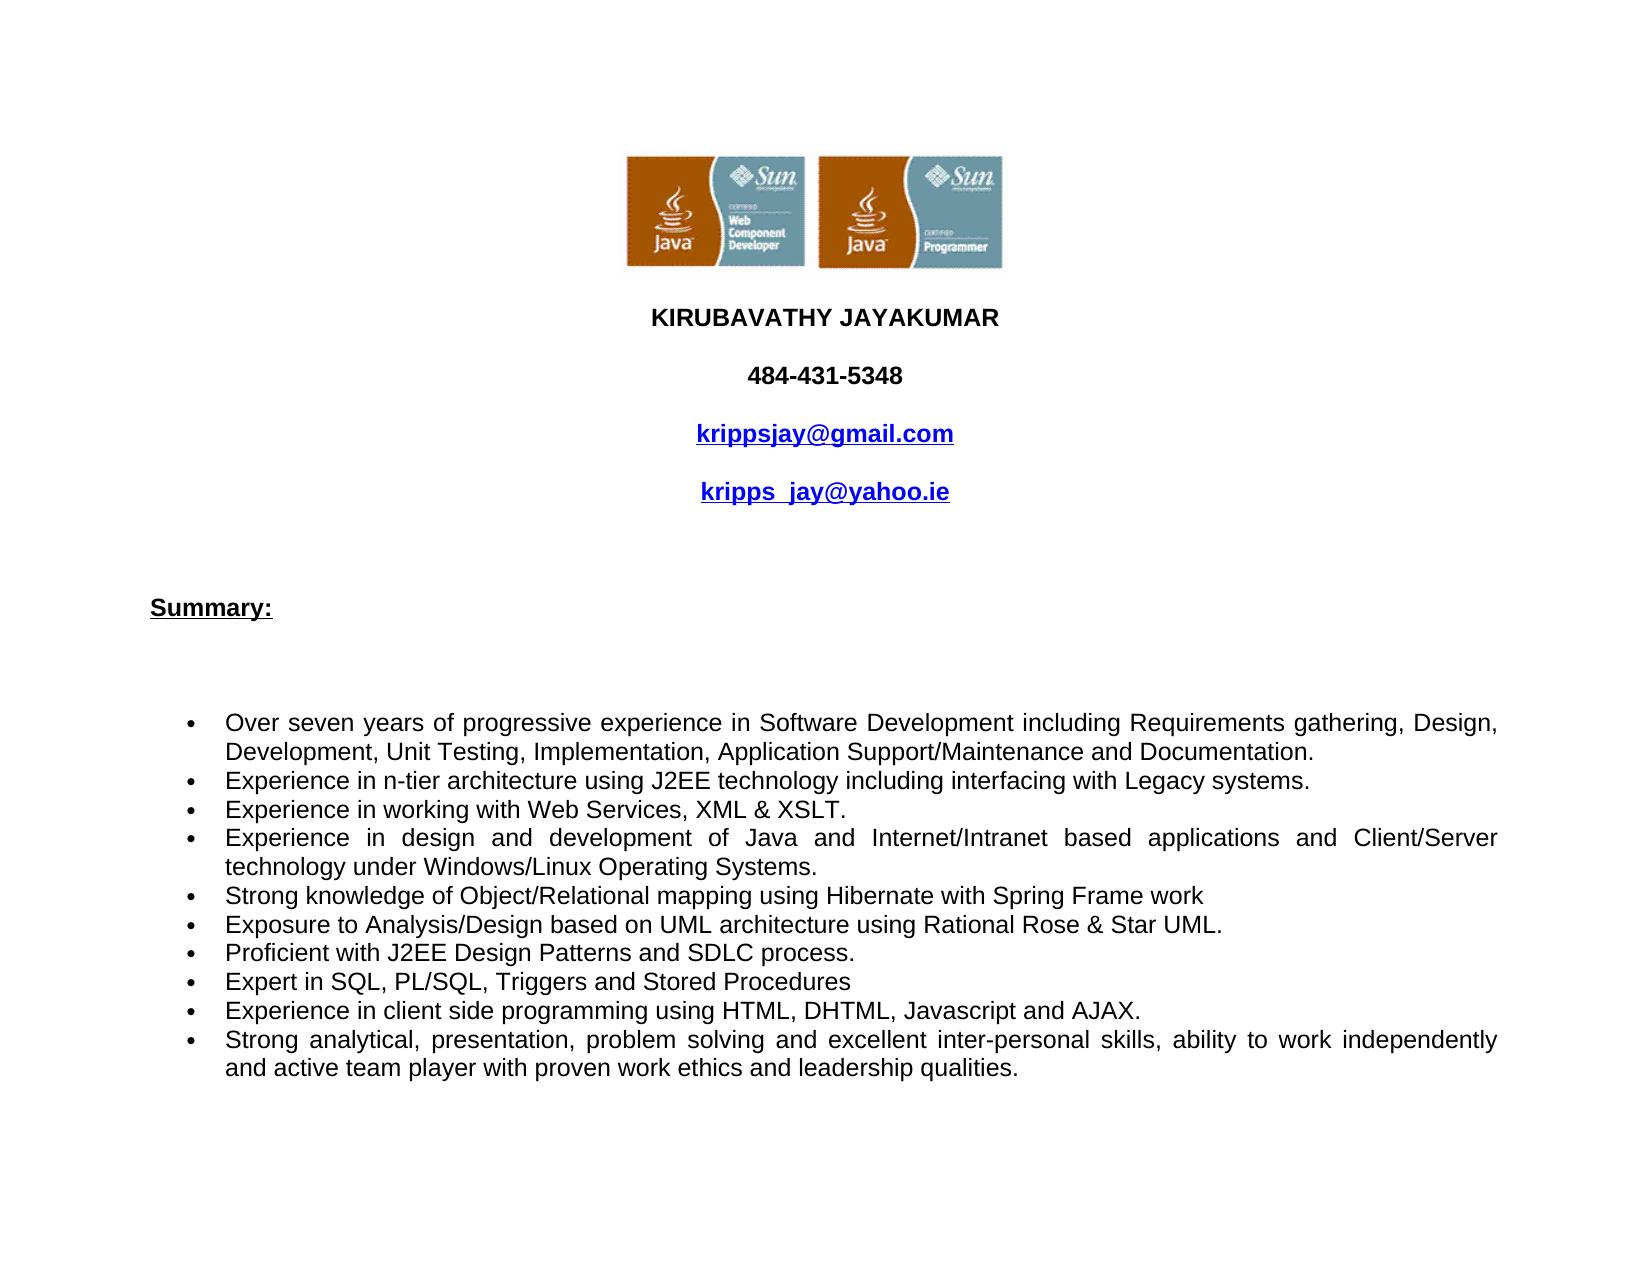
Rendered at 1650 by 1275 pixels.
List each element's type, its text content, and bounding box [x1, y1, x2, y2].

list Expert in SQL, PL/SQL, Triggers and Stored Procedures [187, 967, 1500, 996]
text krippsjay@gmail.com [150, 419, 1500, 448]
list Experience in design and development of Java and Internet/Intranet based applications and Client/Server technology under Windows/Linux Operating Systems. [187, 823, 1500, 881]
list Experience in working with Web Services, XML & XSLT. [187, 795, 1500, 823]
list Proficient with J2EE Design Patterns and SDLC process. [187, 938, 1500, 967]
text KIRUBAVATHY JAYAKUMAR [150, 303, 1500, 332]
text kripps_jay@yahoo.ie [150, 477, 1500, 506]
list Over seven years of progressive experience in Software Development including Requirements gathering, Design, Development, Unit Testing, Implementation, Application Support/Maintenance and Documentation. [187, 708, 1500, 766]
text 484-431-5348 [150, 361, 1500, 390]
picture [618, 150, 1009, 274]
text Summary: [150, 593, 1500, 621]
list Experience in n-tier architecture using J2EE technology including interfacing with Legacy systems. [187, 766, 1500, 795]
list Experience in client side programming using HTML, DHTML, Javascript and AJAX. [187, 996, 1500, 1025]
list Exposure to Analysis/Design based on UML architecture using Rational Rose & Star UML. [187, 910, 1500, 938]
list Strong knowledge of Object/Relational mapping using Hibernate with Spring Frame work [187, 881, 1500, 910]
list Strong analytical, presentation, problem solving and excellent inter-personal skills, ability to work independently and active team player with proven work ethics and leadership qualities. [187, 1025, 1500, 1082]
